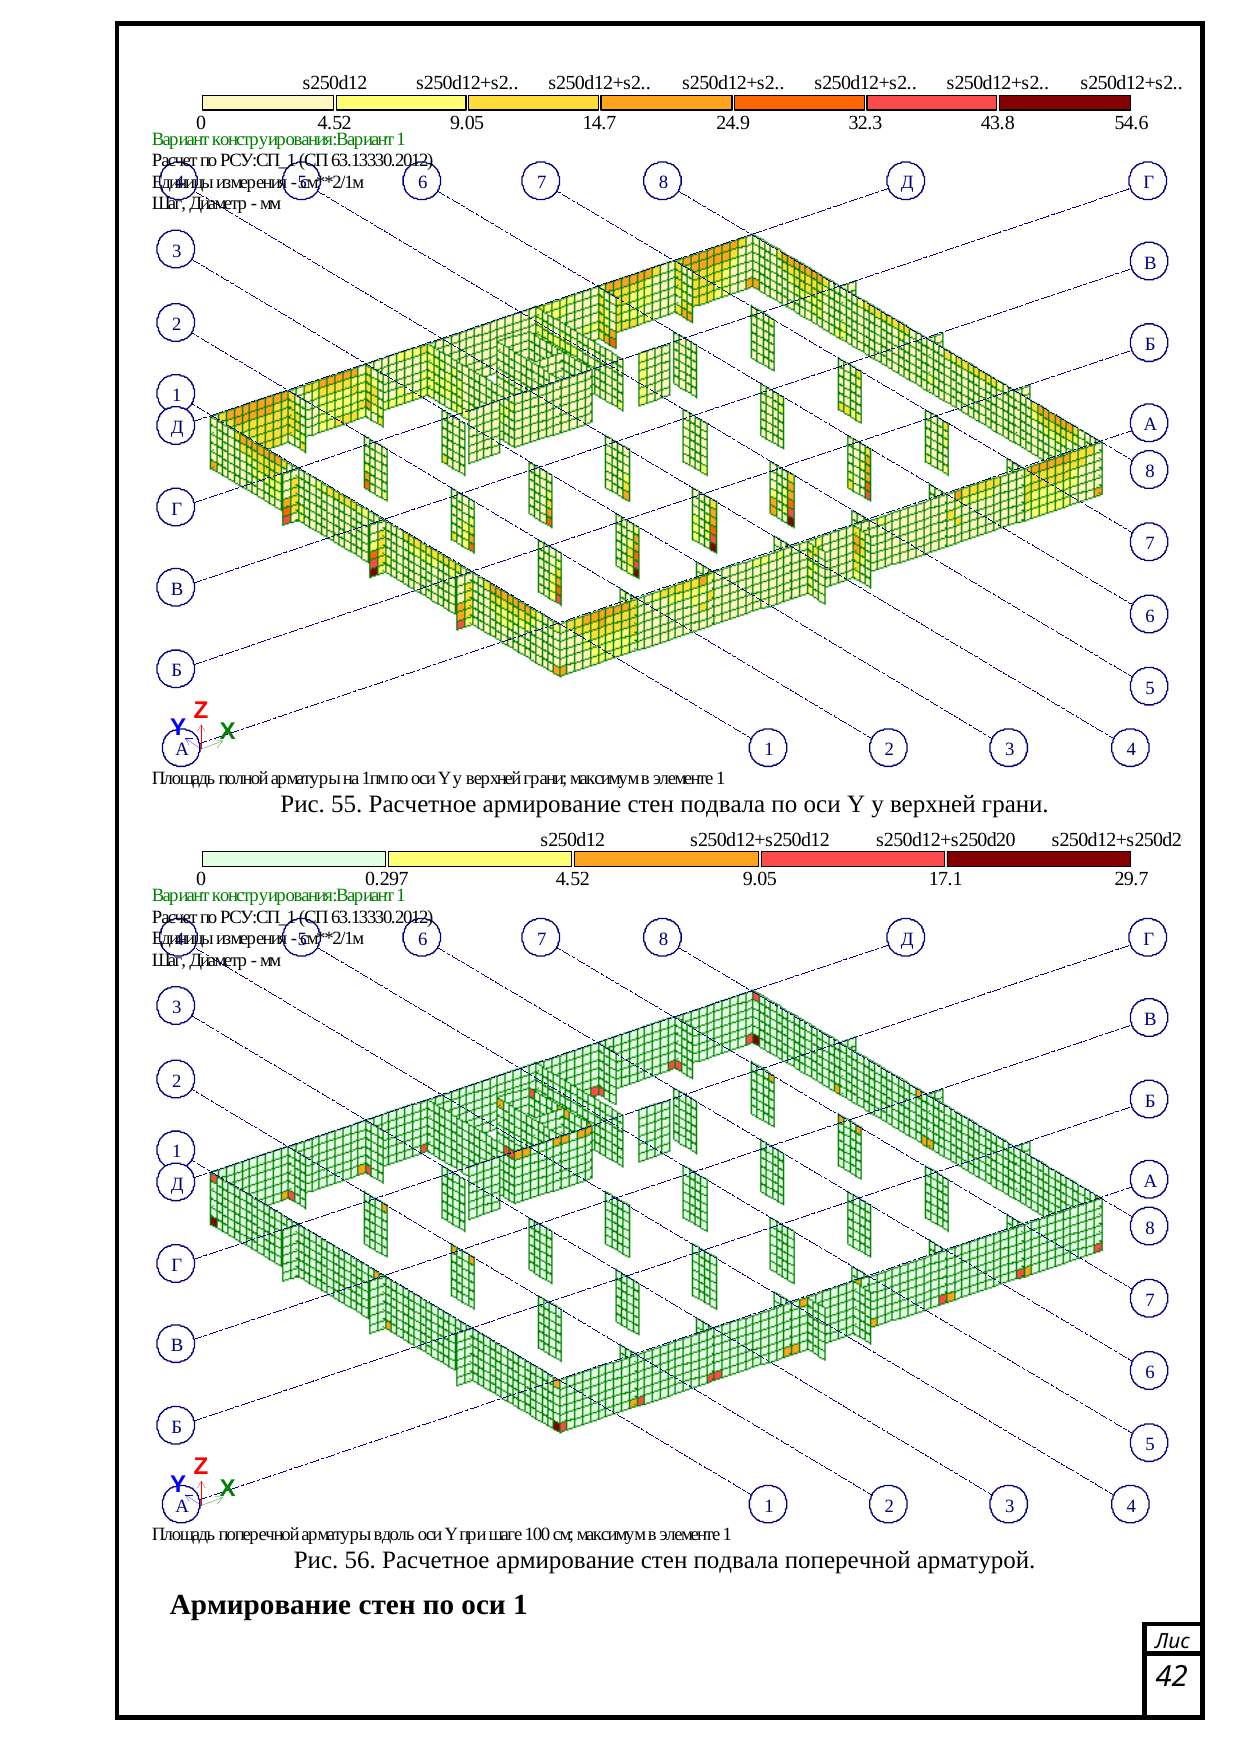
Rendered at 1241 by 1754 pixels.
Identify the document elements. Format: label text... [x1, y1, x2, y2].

text Рис. 55. Расчетное армирование стен подвала по оси Y у верхней грани. [148, 789, 1181, 818]
text Армирование стен по оси 1 [148, 1587, 1181, 1620]
text Рис. 56. Расчетное армирование стен подвала поперечной арматурой. [148, 1546, 1181, 1574]
